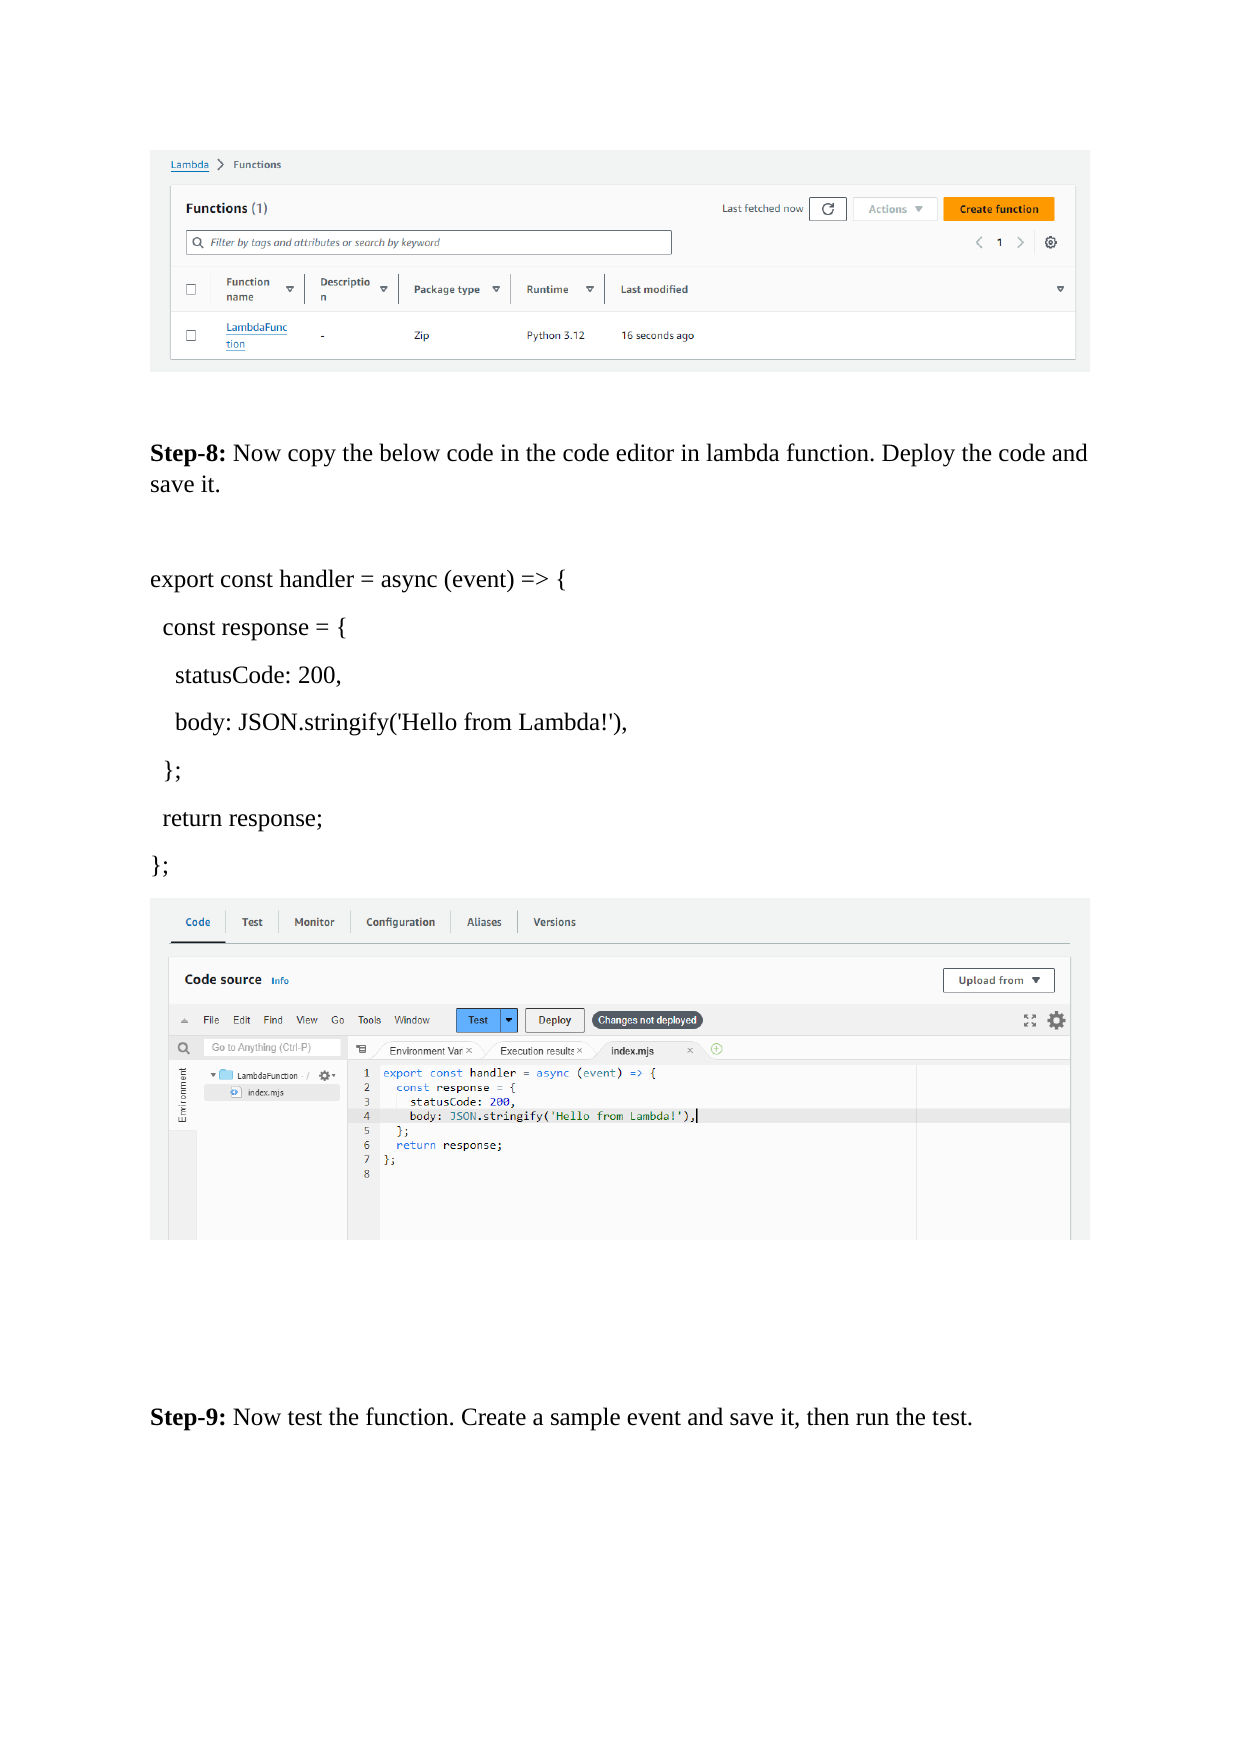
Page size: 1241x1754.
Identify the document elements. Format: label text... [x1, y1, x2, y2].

text }; [150, 755, 1090, 784]
text const response = { [150, 612, 1090, 641]
text }; [150, 851, 1090, 879]
picture [150, 898, 1091, 1240]
text statusCode: 200, [150, 660, 1090, 688]
text body: JSON.stringify('Hello from Lambda!'), [150, 707, 1090, 736]
text Step-8: Now copy the below code in the code editor in lambda function. Deploy the code and save it. [150, 438, 1090, 498]
text export const handler = async (event) => { [150, 564, 1090, 593]
text return response; [150, 803, 1090, 832]
text Step-9: Now test the function. Create a sample event and save it, then run the test. [150, 1402, 1090, 1430]
picture [150, 150, 1091, 372]
